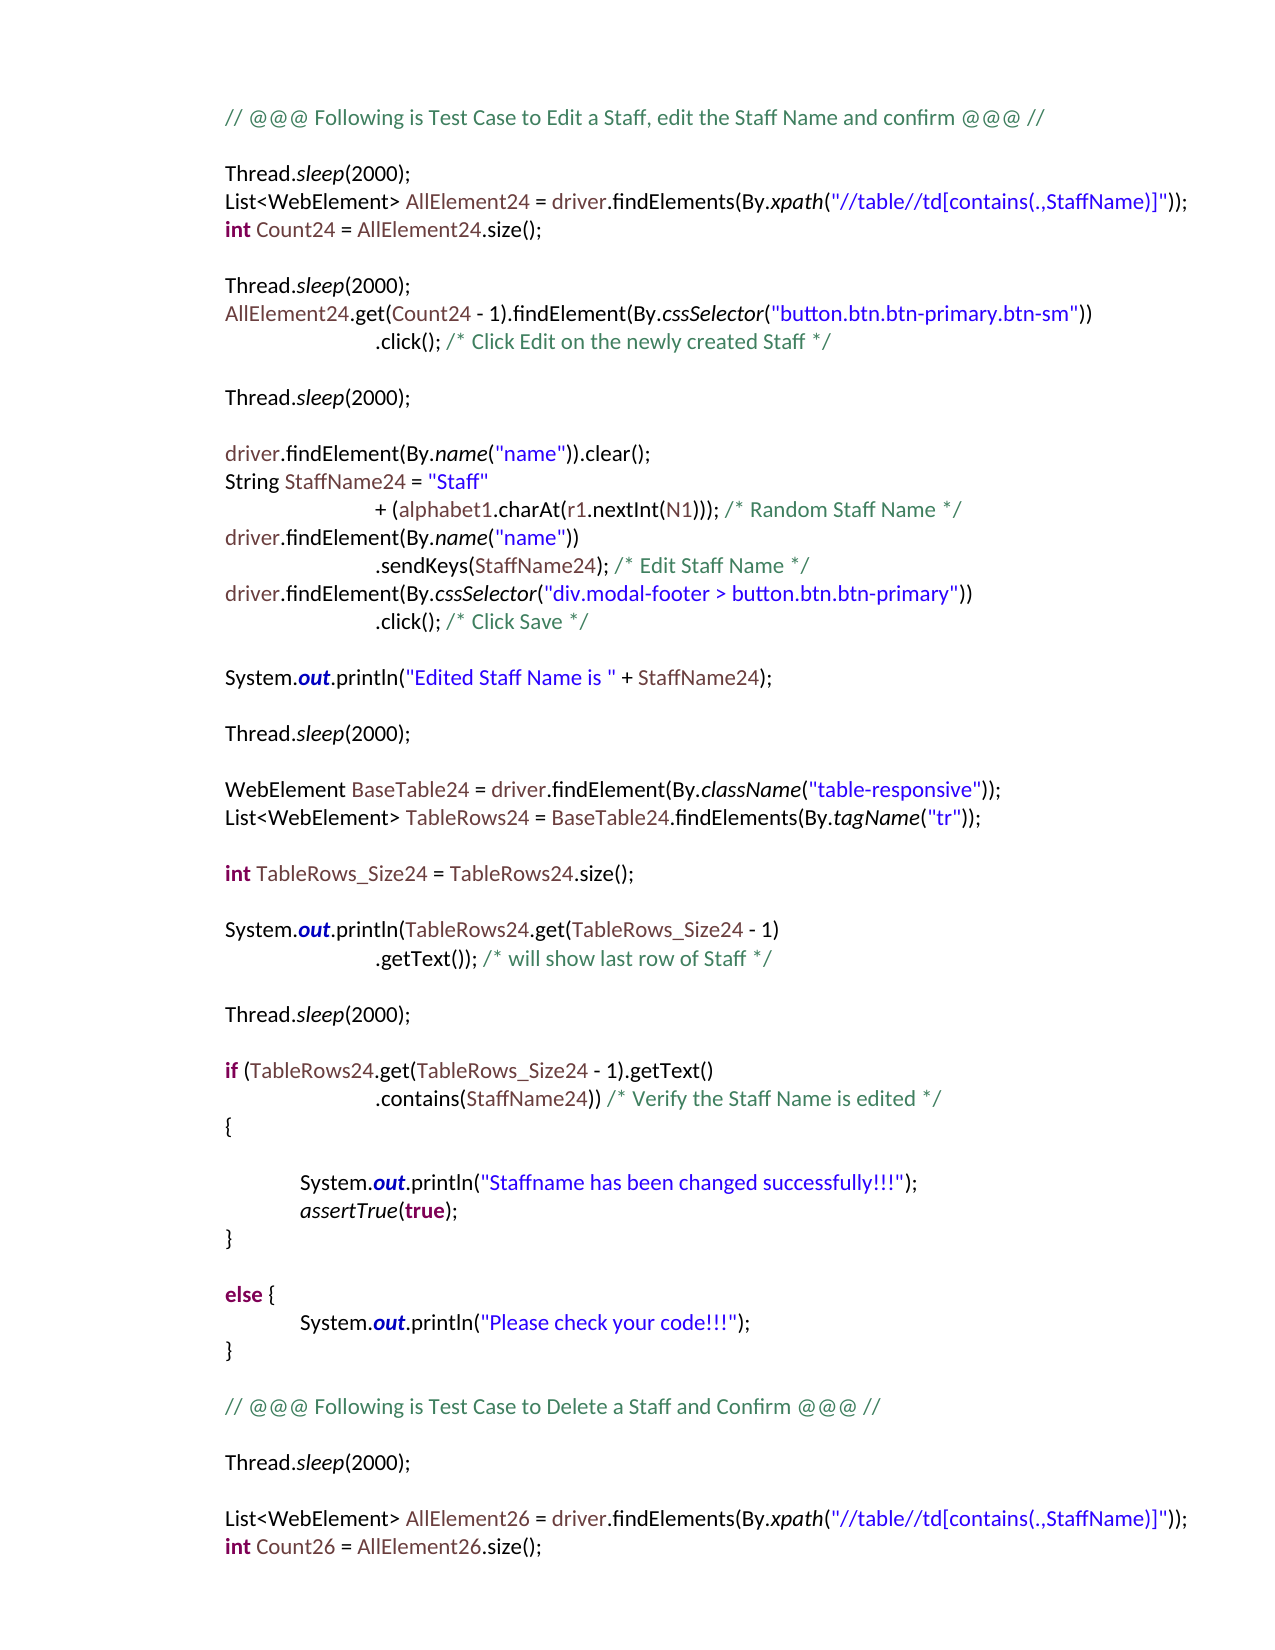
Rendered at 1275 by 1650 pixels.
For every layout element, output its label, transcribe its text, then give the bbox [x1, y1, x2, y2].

text driver.findElement(By.name("name")) [75, 523, 1200, 551]
text Thread.sleep(2000); [75, 1448, 1200, 1476]
text .getText()); /* will show last row of Staff */ [75, 944, 1200, 972]
text } [75, 1336, 1200, 1364]
text Thread.sleep(2000); [75, 719, 1200, 747]
text int Count24 = AllElement24.size(); [75, 215, 1200, 243]
text int Count26 = AllElement26.size(); [75, 1532, 1200, 1560]
text Thread.sleep(2000); [75, 1000, 1200, 1028]
text int TableRows_Size24 = TableRows24.size(); [75, 859, 1200, 888]
text assertTrue(true); [75, 1196, 1200, 1224]
text .contains(StaffName24)) /* Verify the Staff Name is edited */ [75, 1084, 1200, 1112]
text } [75, 1224, 1200, 1252]
text List<WebElement> TableRows24 = BaseTable24.findElements(By.tagName("tr")); [75, 803, 1200, 832]
text System.out.println("Edited Staff Name is " + StaffName24); [75, 663, 1200, 691]
text if (TableRows24.get(TableRows_Size24 - 1).getText() [75, 1056, 1200, 1084]
text String StaffName24 = "Staff" [75, 467, 1200, 495]
text // @@@ Following is Test Case to Edit a Staff, edit the Staff Name and confirm @@@ // [75, 103, 1200, 131]
text WebElement BaseTable24 = driver.findElement(By.className("table-responsive")); [75, 776, 1200, 803]
text .sendKeys(StaffName24); /* Edit Staff Name */ [75, 551, 1200, 579]
text driver.findElement(By.cssSelector("div.modal-footer > button.btn.btn-primary")) [75, 579, 1200, 607]
text driver.findElement(By.name("name")).clear(); [75, 439, 1200, 467]
text System.out.println(TableRows24.get(TableRows_Size24 - 1) [75, 916, 1200, 944]
text System.out.println("Staffname has been changed successfully!!!"); [75, 1168, 1200, 1196]
text .click(); /* Click Edit on the newly created Staff */ [75, 327, 1200, 355]
text List<WebElement> AllElement24 = driver.findElements(By.xpath("//table//td[contains(.,StaffName)]")); [75, 187, 1200, 215]
text // @@@ Following is Test Case to Delete a Staff and Confirm @@@ // [75, 1392, 1200, 1420]
text + (alphabet1.charAt(r1.nextInt(N1))); /* Random Staff Name */ [75, 495, 1200, 523]
text Thread.sleep(2000); [75, 159, 1200, 187]
text .click(); /* Click Save */ [75, 607, 1200, 635]
text System.out.println("Please check your code!!!"); [75, 1308, 1200, 1336]
text Thread.sleep(2000); [75, 271, 1200, 299]
text List<WebElement> AllElement26 = driver.findElements(By.xpath("//table//td[contains(.,StaffName)]")); [75, 1504, 1200, 1532]
text AllElement24.get(Count24 - 1).findElement(By.cssSelector("button.btn.btn-primary.btn-sm")) [75, 299, 1200, 327]
text { [75, 1112, 1200, 1140]
text else { [75, 1280, 1200, 1308]
text Thread.sleep(2000); [75, 383, 1200, 411]
